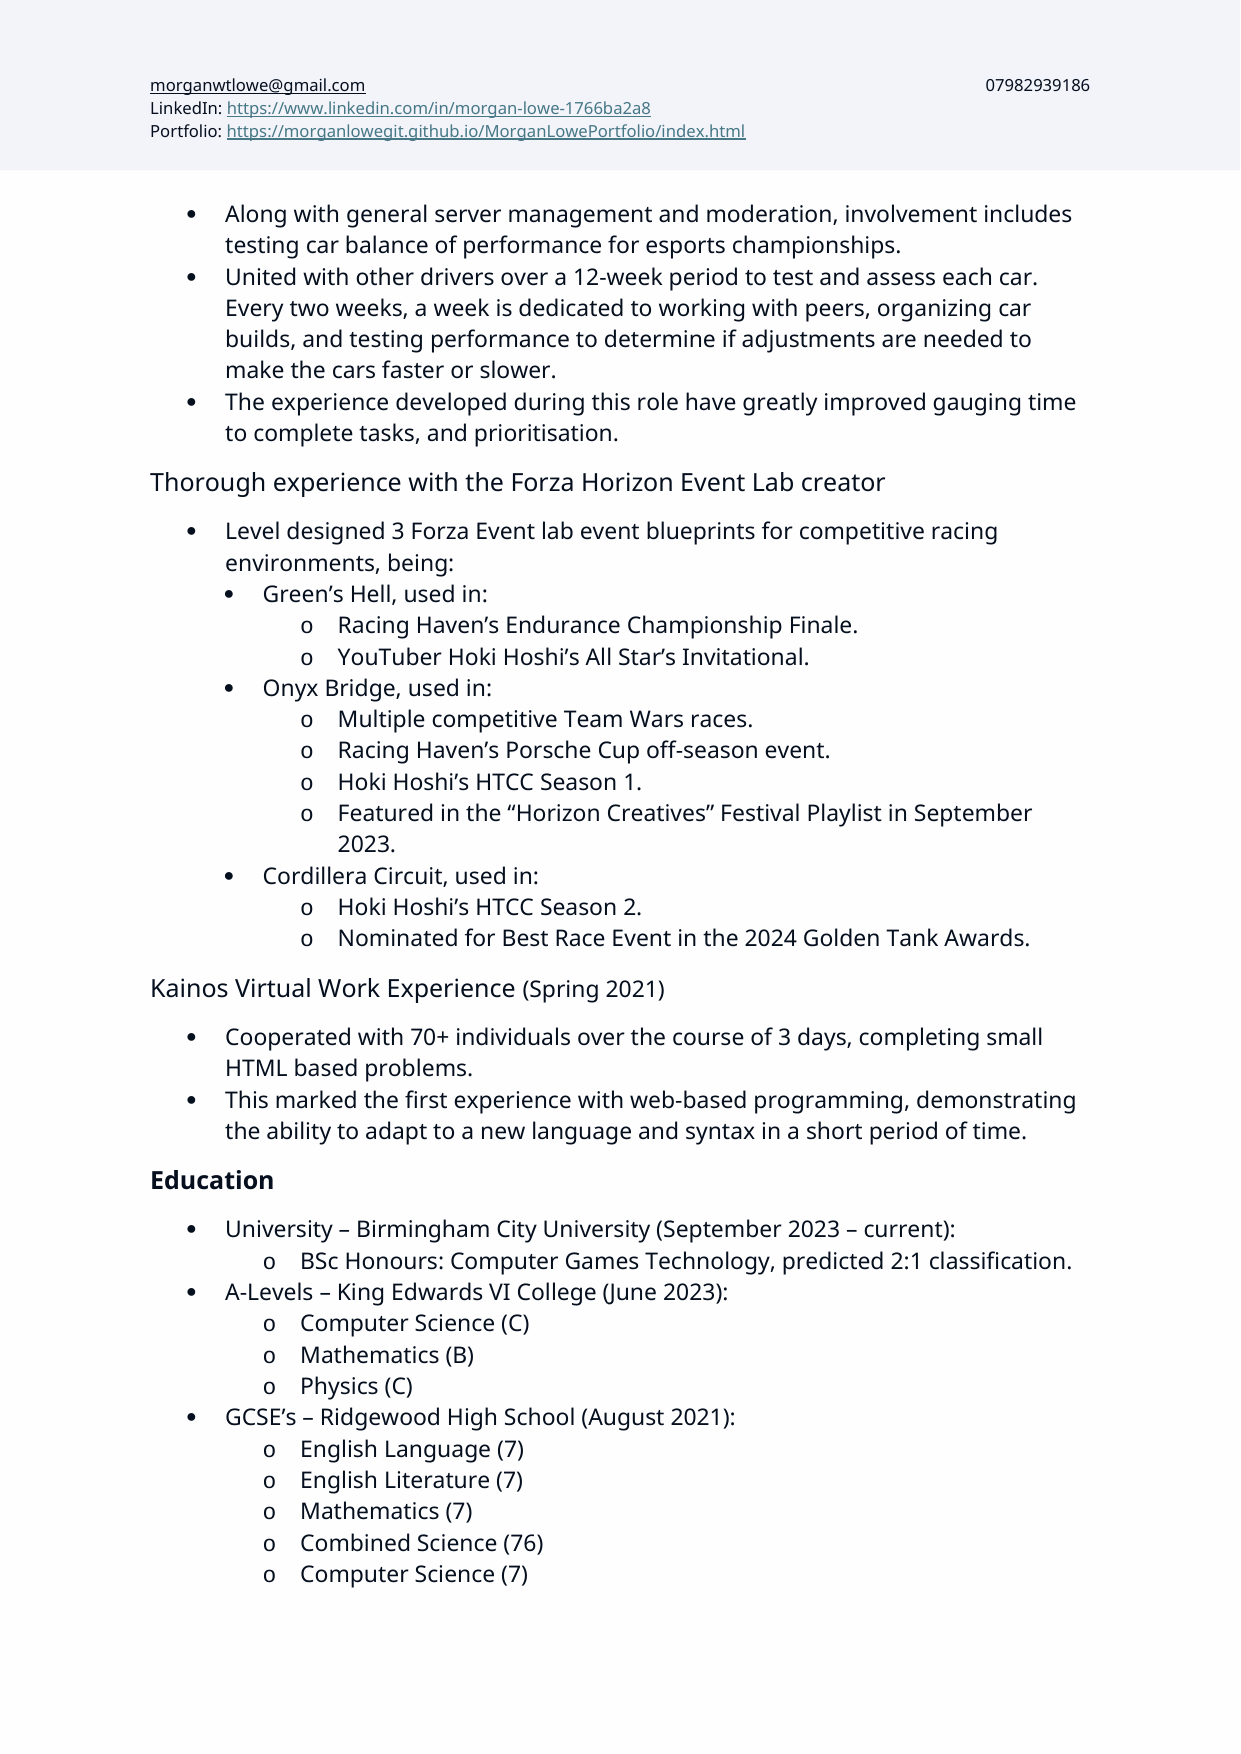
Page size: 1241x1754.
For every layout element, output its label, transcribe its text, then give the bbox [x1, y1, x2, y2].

list Level designed 3 Forza Event lab event blueprints for competitive racing environments, being: [187, 515, 1090, 578]
list Hoki Hoshi’s HTCC Season 2. [300, 891, 1090, 922]
list Green’s Hell, used in: [225, 578, 1090, 609]
list YouTuber Hoki Hoshi’s All Star’s Invitational. [300, 640, 1090, 672]
list English Language (7) [262, 1433, 1090, 1464]
list University – Birmingham City University (September 2023 – current): [187, 1213, 1090, 1245]
list GCSE’s – Ridgewood High School (August 2021): [187, 1401, 1090, 1433]
list Cooperated with 70+ individuals over the course of 3 days, completing small HTML based problems. [187, 1021, 1090, 1083]
list The experience developed during this role have greatly improved gauging time to complete tasks, and prioritisation. [187, 385, 1090, 448]
text Education [150, 1163, 1090, 1197]
list A-Levels – King Edwards VI College (June 2023): [187, 1276, 1090, 1307]
list Combined Science (76) [262, 1527, 1090, 1558]
text Kainos Virtual Work Experience (Spring 2021) [150, 970, 1090, 1004]
list Mathematics (B) [262, 1339, 1090, 1370]
list English Literature (7) [262, 1464, 1090, 1495]
list Hoki Hoshi’s HTCC Season 1. [300, 766, 1090, 797]
list Featured in the “Horizon Creatives” Festival Playlist in September 2023. [300, 797, 1090, 860]
list United with other drivers over a 12-week period to test and assess each car. Every two weeks, a week is dedicated to working with peers, organizing car builds, and testing performance to determine if adjustments are needed to make the cars faster or slower. [187, 260, 1090, 385]
list Computer Science (7) [262, 1558, 1090, 1589]
list Onyx Bridge, used in: [225, 672, 1090, 703]
list Along with general server management and moderation, involvement includes testing car balance of performance for esports championships. [187, 198, 1090, 260]
list Racing Haven’s Porsche Cup off-season event. [300, 734, 1090, 766]
list Mathematics (7) [262, 1495, 1090, 1527]
list Computer Science (C) [262, 1307, 1090, 1339]
list BSc Honours: Computer Games Technology, predicted 2:1 classification. [262, 1245, 1090, 1276]
list This marked the first experience with web-based programming, demonstrating the ability to adapt to a new language and syntax in a short period of time. [187, 1083, 1090, 1146]
list Physics (C) [262, 1370, 1090, 1401]
list Nominated for Best Race Event in the 2024 Golden Tank Awards. [300, 922, 1090, 954]
list Cordillera Circuit, used in: [225, 860, 1090, 891]
list Racing Haven’s Endurance Championship Finale. [300, 609, 1090, 640]
text Thorough experience with the Forza Horizon Event Lab creator [150, 464, 1090, 499]
list Multiple competitive Team Wars races. [300, 703, 1090, 734]
